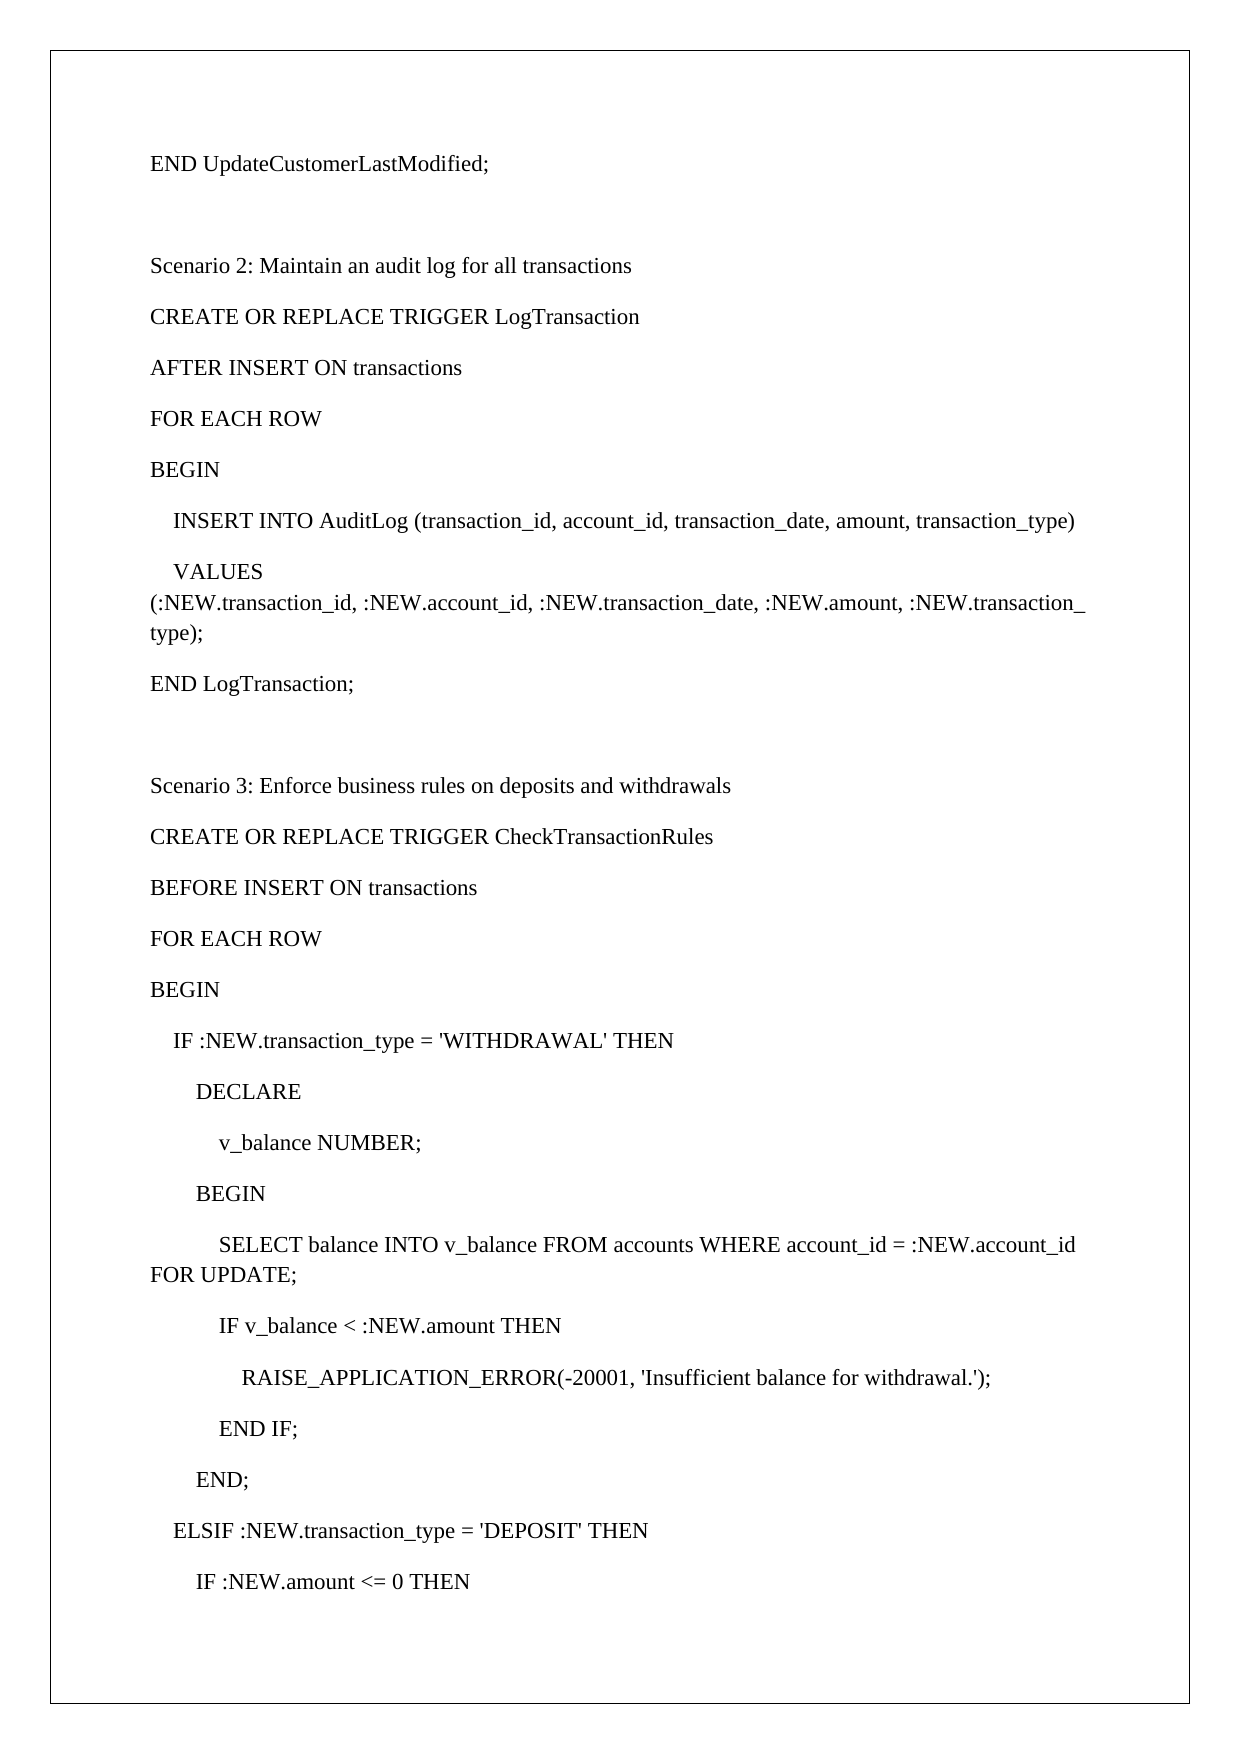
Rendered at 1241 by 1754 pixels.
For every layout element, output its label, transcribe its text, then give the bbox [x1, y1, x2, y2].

text SELECT balance INTO v_balance FROM accounts WHERE account_id = :NEW.account_id FOR UPDATE; [150, 1231, 1090, 1288]
text DECLARE [150, 1078, 1090, 1104]
text FOR EACH ROW [150, 405, 1090, 432]
text FOR EACH ROW [150, 925, 1090, 951]
text BEFORE INSERT ON transactions [150, 874, 1090, 900]
text AFTER INSERT ON transactions [150, 354, 1090, 381]
text BEGIN [150, 456, 1090, 483]
text IF :NEW.amount <= 0 THEN [150, 1568, 1090, 1594]
text CREATE OR REPLACE TRIGGER CheckTransactionRules [150, 823, 1090, 849]
text RAISE_APPLICATION_ERROR(-20001, 'Insufficient balance for withdrawal.'); [150, 1363, 1090, 1390]
text END IF; [150, 1414, 1090, 1441]
text Scenario 2: Maintain an audit log for all transactions [150, 252, 1090, 278]
text CREATE OR REPLACE TRIGGER LogTransaction [150, 303, 1090, 329]
text BEGIN [150, 976, 1090, 1002]
text INSERT INTO AuditLog (transaction_id, account_id, transaction_date, amount, transaction_type) [150, 507, 1090, 534]
text v_balance NUMBER; [150, 1129, 1090, 1156]
text BEGIN [150, 1180, 1090, 1207]
text IF v_balance < :NEW.amount THEN [150, 1312, 1090, 1339]
text END UpdateCustomerLastModified; [150, 150, 1090, 176]
text VALUES (:NEW.transaction_id, :NEW.account_id, :NEW.transaction_date, :NEW.amount, :NEW.transaction_type); [150, 558, 1090, 645]
text Scenario 3: Enforce business rules on deposits and withdrawals [150, 772, 1090, 798]
text END; [150, 1466, 1090, 1492]
text END LogTransaction; [150, 670, 1090, 696]
text IF :NEW.transaction_type = 'WITHDRAWAL' THEN [150, 1027, 1090, 1053]
text ELSIF :NEW.transaction_type = 'DEPOSIT' THEN [150, 1517, 1090, 1543]
